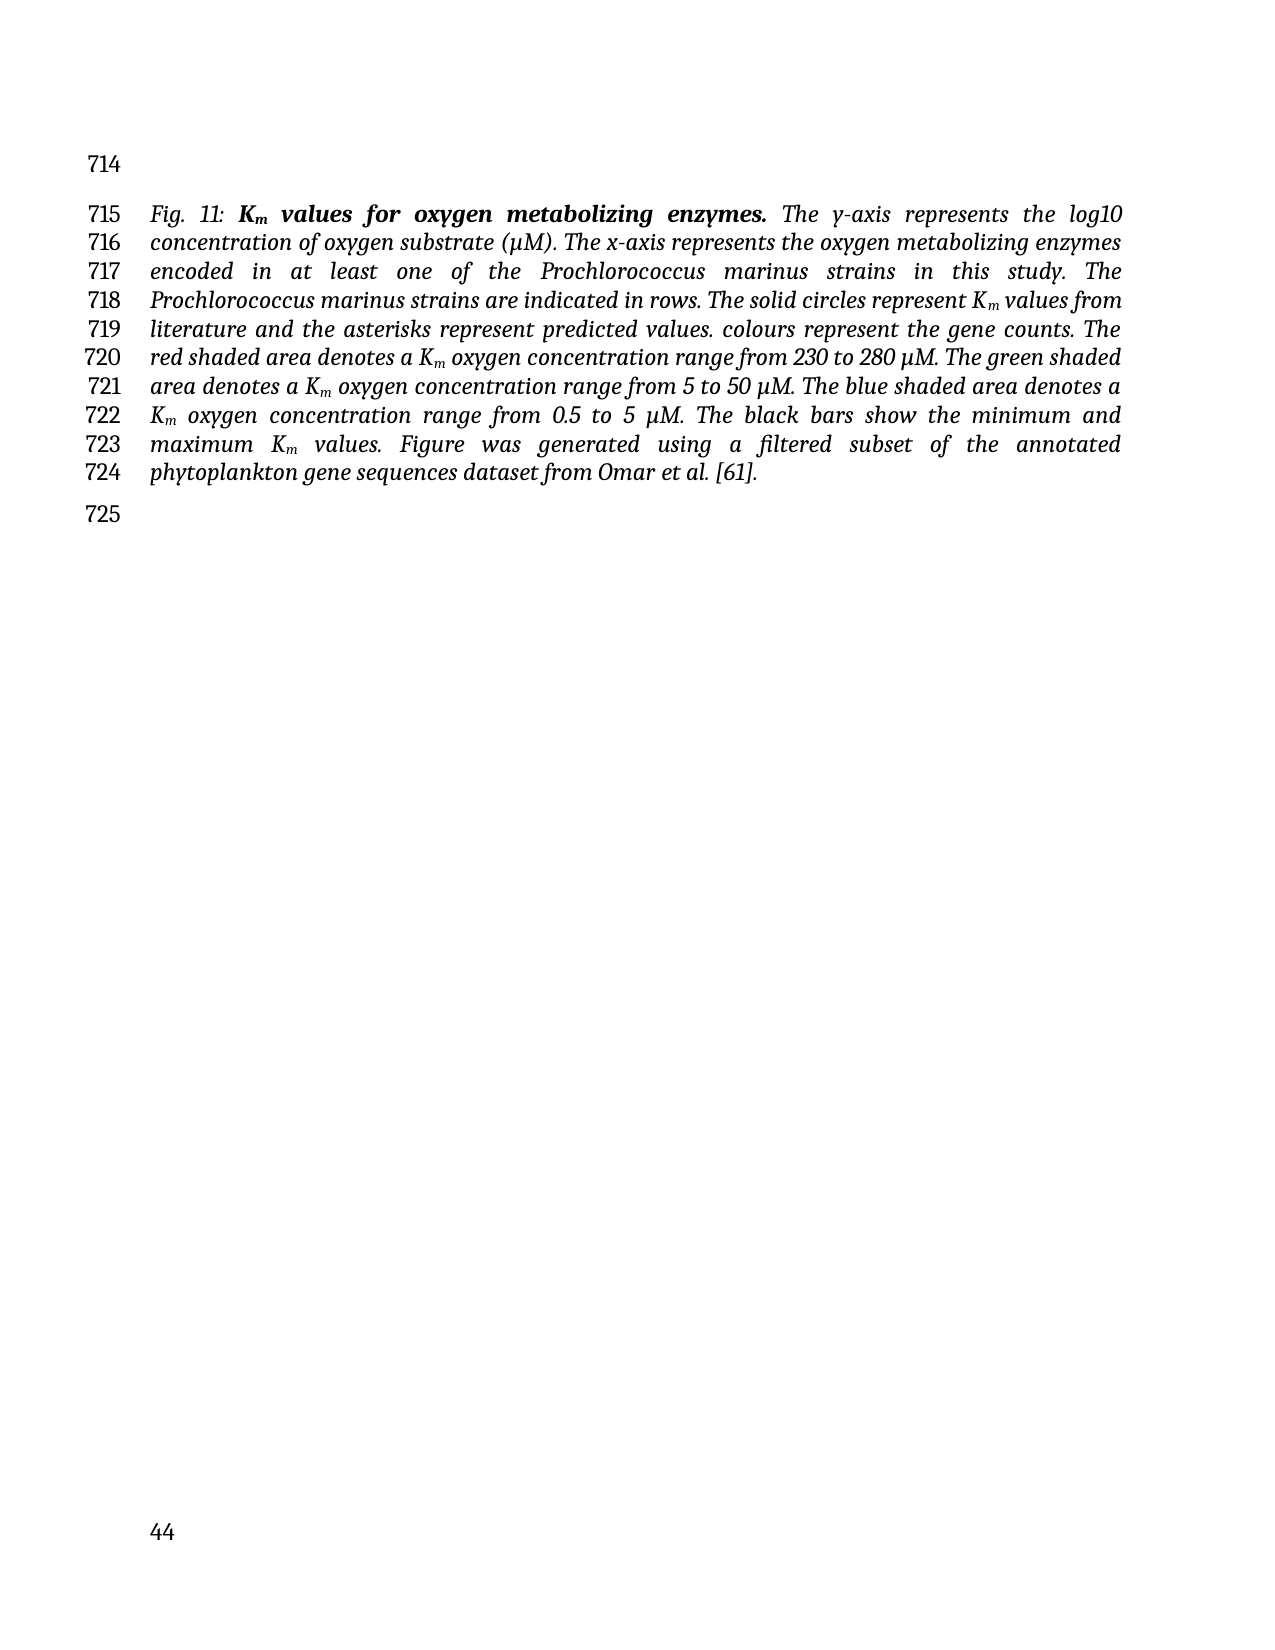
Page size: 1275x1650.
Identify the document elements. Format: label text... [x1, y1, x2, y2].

text Fig. 11: Km values for oxygen metabolizing enzymes. The y-axis represents the log10 concentration of oxygen substrate (µM). The x-axis represents the oxygen metabolizing enzymes encoded in at least one of the Prochlorococcus marinus strains in this study. The Prochlorococcus marinus strains are indicated in rows. The solid circles represent Km values from literature and the asterisks represent predicted values. colours represent the gene counts. The red shaded area denotes a Km oxygen concentration range from 230 to 280 µM. The green shaded area denotes a Km oxygen concentration range from 5 to 50 µM. The blue shaded area denotes a Km oxygen concentration range from 0.5 to 5 µM. The black bars show the minimum and maximum Km values. Figure was generated using a filtered subset of the annotated phytoplankton gene sequences dataset from Omar et al. [61]. [150, 199, 1125, 487]
